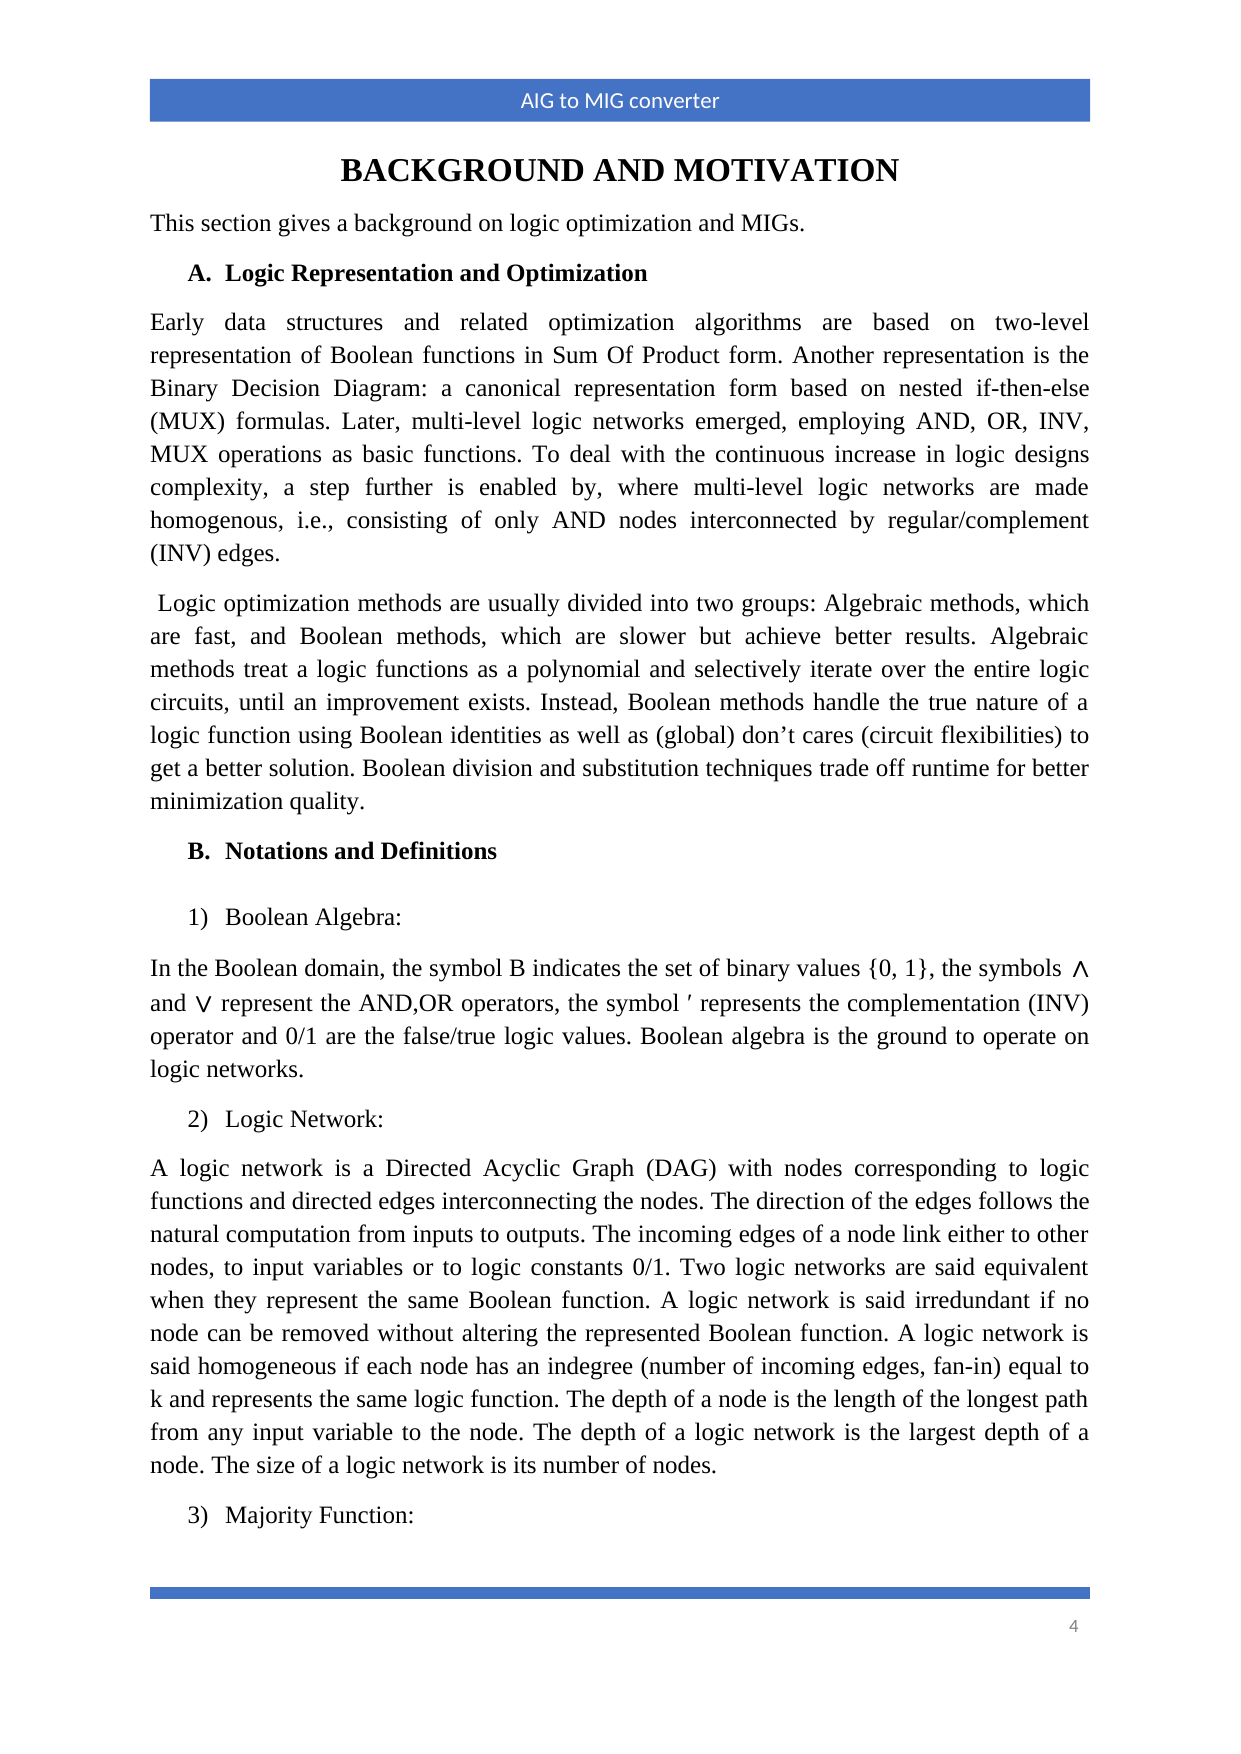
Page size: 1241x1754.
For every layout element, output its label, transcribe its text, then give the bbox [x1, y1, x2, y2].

list Majority Function: [187, 1500, 1090, 1529]
list Notations and Definitions [187, 836, 1090, 865]
list Logic Network: [187, 1104, 1090, 1132]
text Early data structures and related optimization algorithms are based on two-level representation of Boolean functions in Sum Of Product form. Another representation is the Binary Decision Diagram: a canonical representation form based on nested if-then-else (MUX) formulas. Later, multi-level logic networks emerged, employing AND, OR, INV, MUX operations as basic functions. To deal with the continuous increase in logic designs complexity, a step further is enabled by, where multi-level logic networks are made homogenous, i.e., consisting of only AND nodes interconnected by regular/complement (INV) edges. [150, 307, 1090, 567]
text This section gives a background on logic optimization and MIGs. [150, 208, 1090, 237]
text A logic network is a Directed Acyclic Graph (DAG) with nodes corresponding to logic functions and directed edges interconnecting the nodes. The direction of the edges follows the natural computation from inputs to outputs. The incoming edges of a node link either to other nodes, to input variables or to logic constants 0/1. Two logic networks are said equivalent when they represent the same Boolean function. A logic network is said irredundant if no node can be removed without altering the represented Boolean function. A logic network is said homogeneous if each node has an indegree (number of incoming edges, fan-in) equal to k and represents the same logic function. The depth of a node is the length of the longest path from any input variable to the node. The depth of a logic network is the largest depth of a node. The size of a logic network is its number of nodes. [150, 1153, 1090, 1479]
text Logic optimization methods are usually divided into two groups: Algebraic methods, which are fast, and Boolean methods, which are slower but achieve better results. Algebraic methods treat a logic functions as a polynomial and selectively iterate over the entire logic circuits, until an improvement exists. Instead, Boolean methods handle the true nature of a logic function using Boolean identities as well as (global) don’t cares (circuit flexibilities) to get a better solution. Boolean division and substitution techniques trade off runtime for better minimization quality. [150, 588, 1090, 815]
text BACKGROUND AND MOTIVATION [150, 150, 1090, 188]
list Logic Representation and Optimization [187, 258, 1090, 286]
list Boolean Algebra: [187, 902, 1090, 931]
text In the Boolean domain, the symbol B indicates the set of binary values {0, 1}, the symbols ∧ and ∨ represent the AND,OR operators, the symbol ′ represents the complementation (INV) operator and 0/1 are the false/true logic values. Boolean algebra is the ground to operate on logic networks. [150, 952, 1090, 1083]
